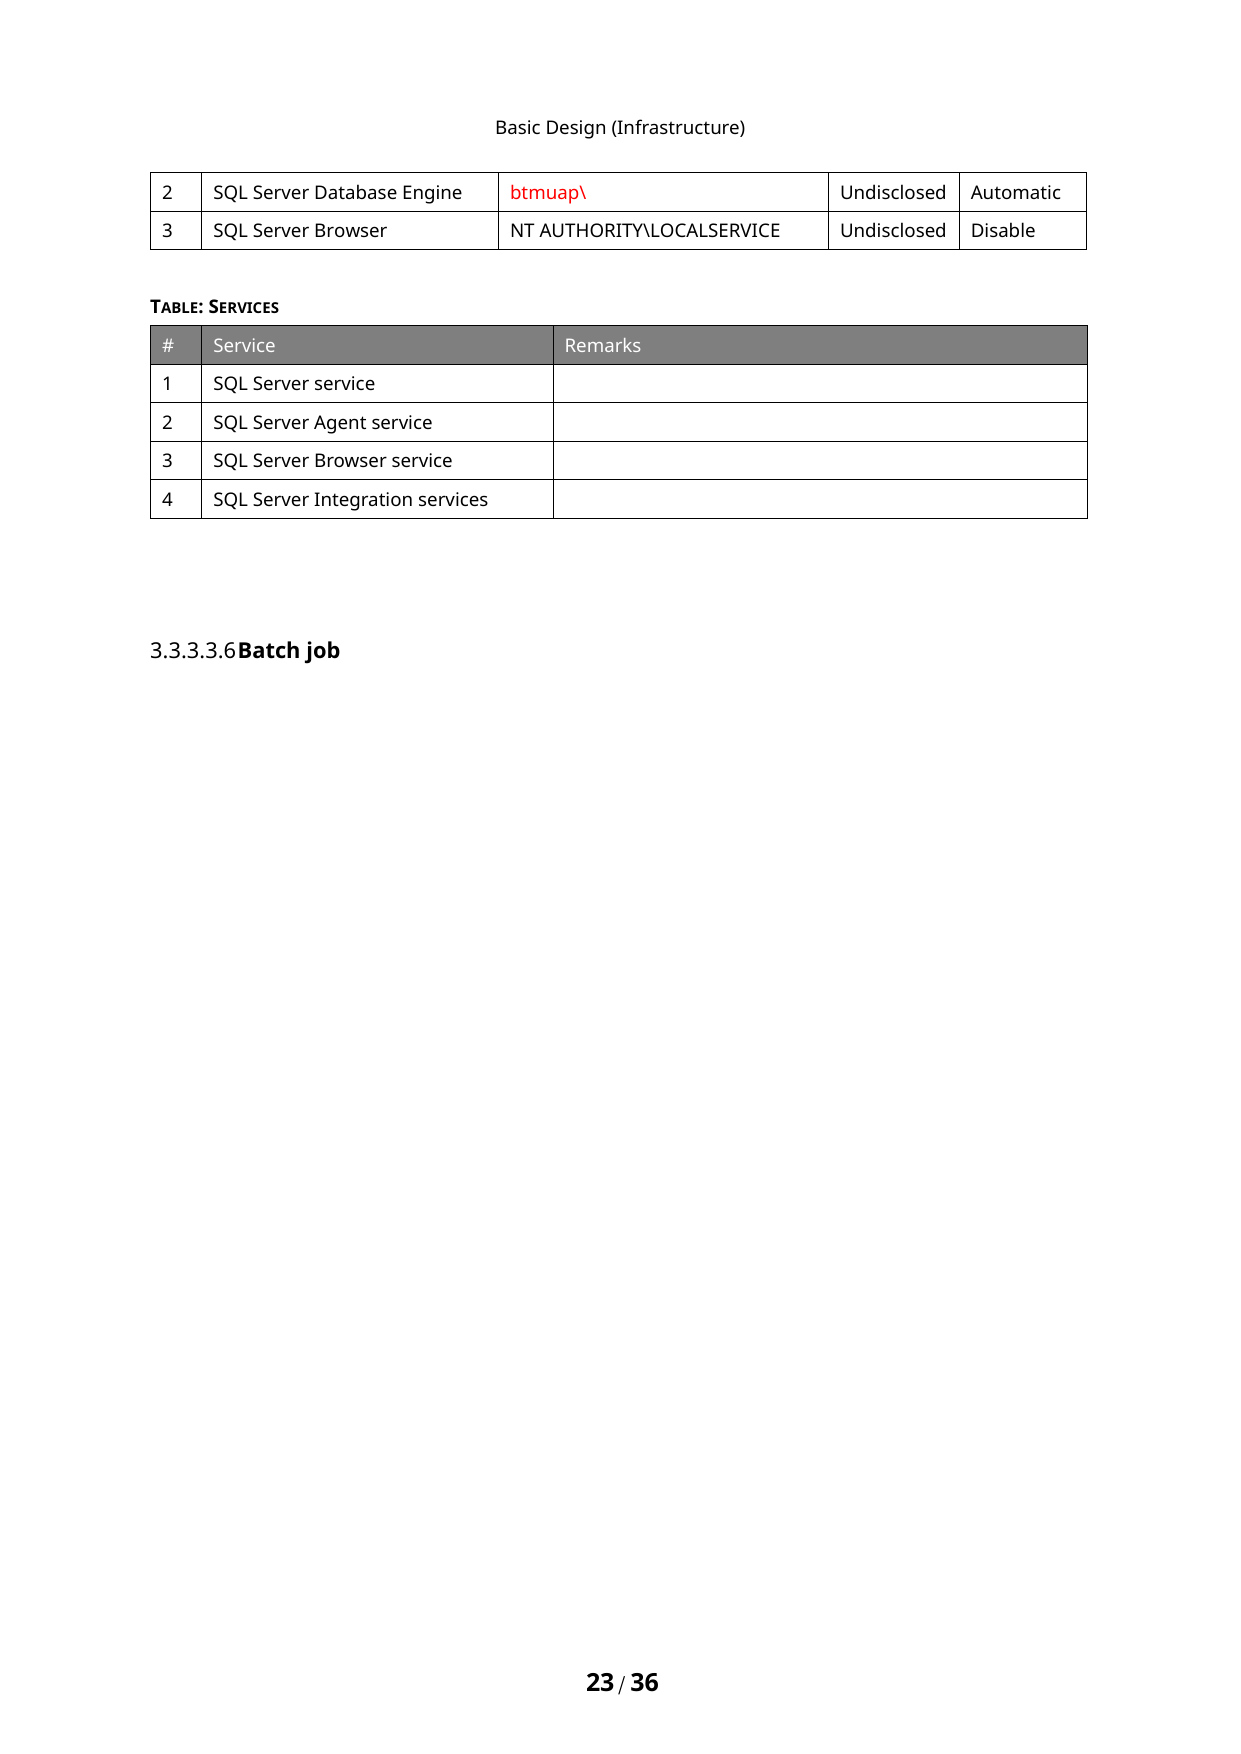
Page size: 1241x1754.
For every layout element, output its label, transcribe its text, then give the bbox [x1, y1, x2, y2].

table_cell [554, 480, 1087, 518]
table_cell 4 [151, 480, 201, 518]
table_cell Undisclosed [829, 212, 959, 249]
table_cell btmuap\ [499, 173, 828, 211]
table_cell 2 [151, 403, 201, 441]
text Table: Services [150, 288, 1090, 325]
table_cell SQL Server Browser service [202, 442, 553, 479]
table_header Service [202, 326, 553, 364]
table_cell SQL Server Agent service [202, 403, 553, 441]
table_cell 2 [151, 173, 201, 211]
table_cell SQL Server Database Engine [202, 173, 498, 211]
table_cell Undisclosed [829, 173, 959, 211]
table_cell NT AUTHORITY\LOCALSERVICE [499, 212, 828, 249]
table_header # [151, 326, 201, 364]
table_cell Automatic [960, 173, 1086, 211]
table_cell SQL Server Integration services [202, 480, 553, 518]
table_cell Disable [960, 212, 1086, 249]
table_cell [554, 403, 1087, 441]
table_cell [554, 365, 1087, 402]
table_header Remarks [554, 326, 1087, 364]
subtitle Batch job [150, 631, 1090, 669]
table_cell 3 [151, 212, 201, 249]
table_cell 3 [151, 442, 201, 479]
table_cell SQL Server Browser [202, 212, 498, 249]
table_cell SQL Server service [202, 365, 553, 402]
table_cell [554, 442, 1087, 479]
table_cell 1 [151, 365, 201, 402]
